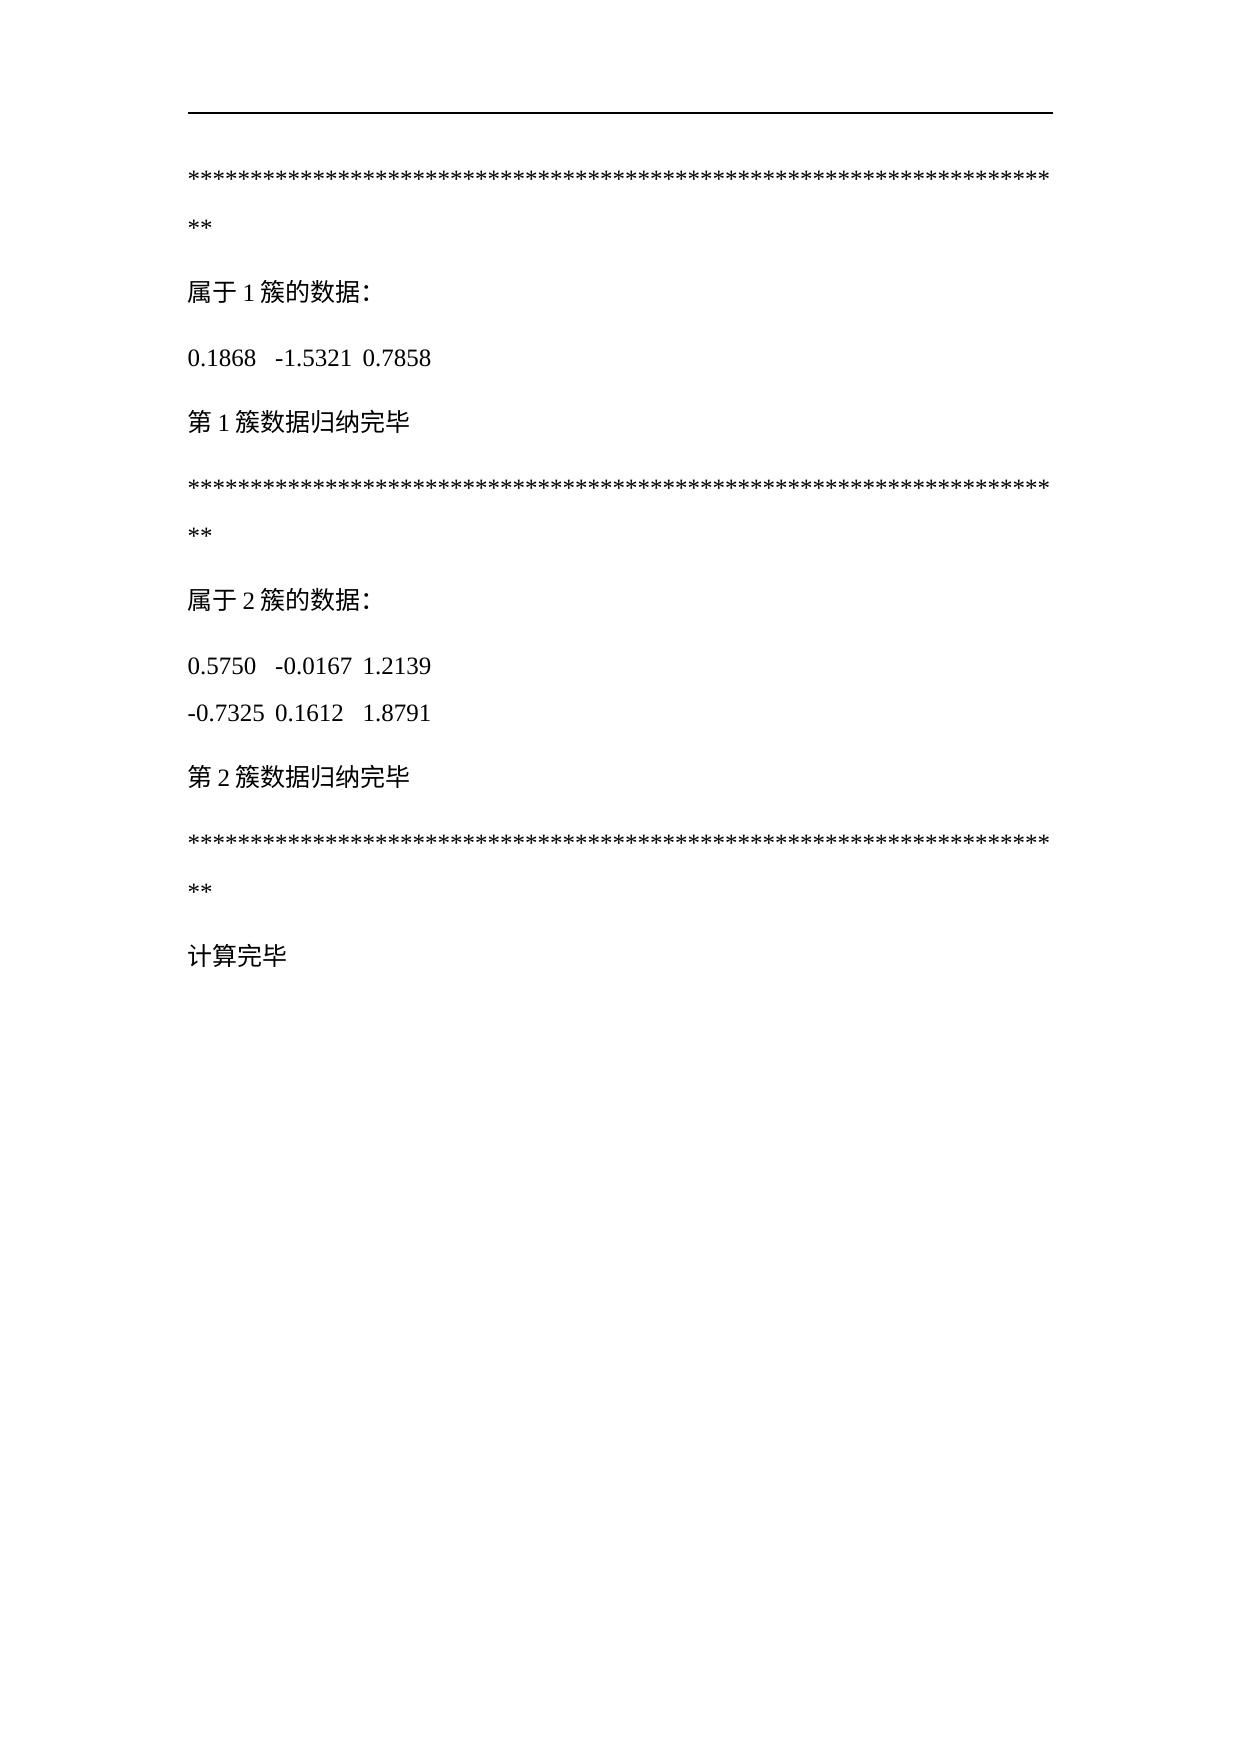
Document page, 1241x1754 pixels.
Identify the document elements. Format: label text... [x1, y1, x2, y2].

text 属于2簇的数据： [187, 566, 1053, 631]
text 第2簇数据归纳完毕 [187, 743, 1053, 808]
text *********************************************************************** [187, 826, 1053, 908]
text 属于1簇的数据： [187, 258, 1053, 323]
text 0.5750 -0.0167 1.2139 [187, 649, 1053, 682]
text -0.7325 0.1612 1.8791 [187, 696, 1053, 729]
text 计算完毕 [187, 922, 1053, 987]
text *********************************************************************** [187, 471, 1053, 552]
text 0.1868 -1.5321 0.7858 [187, 341, 1053, 373]
text *********************************************************************** [187, 162, 1053, 243]
text 第1簇数据归纳完毕 [187, 388, 1053, 453]
